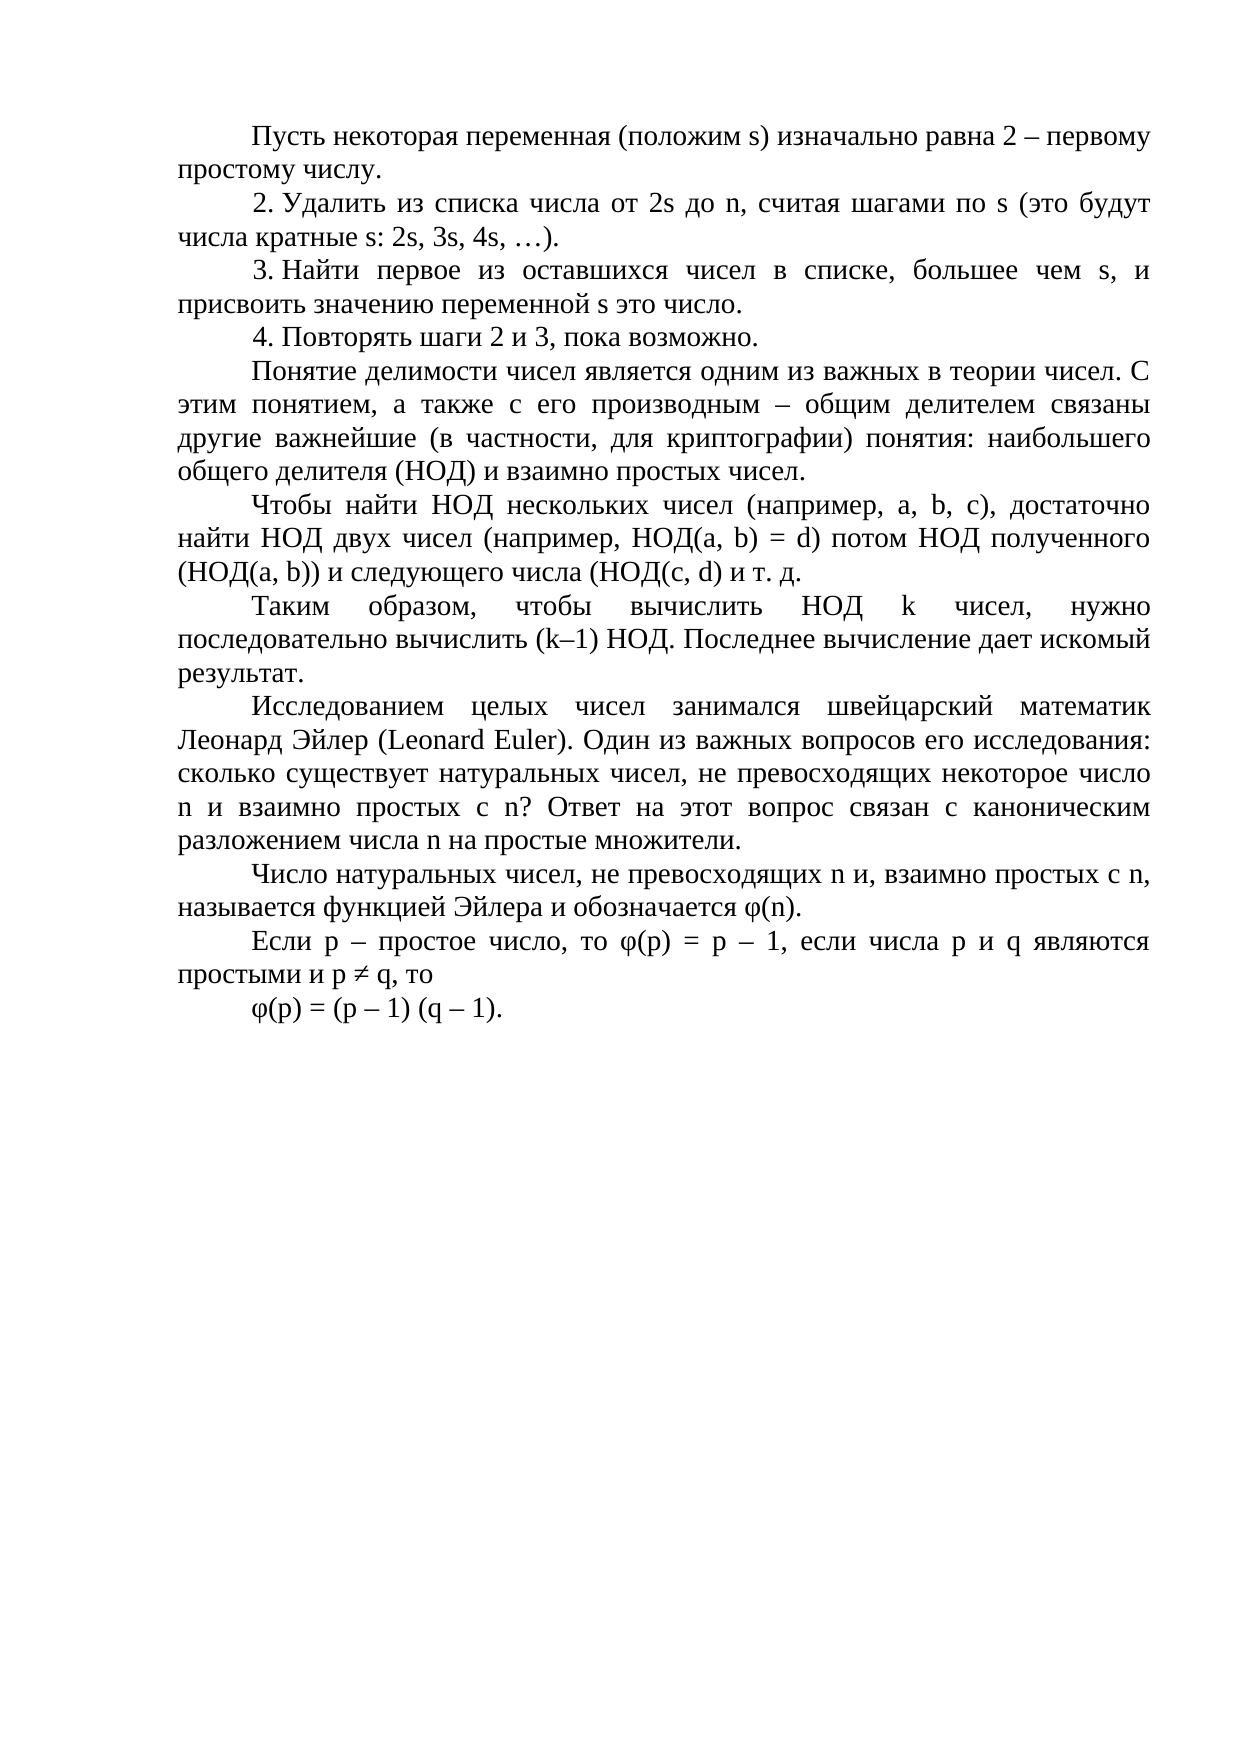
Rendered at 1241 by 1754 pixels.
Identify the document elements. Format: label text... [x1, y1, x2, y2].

list Повторять шаги 2 и 3, пока возможно. [177, 319, 1152, 353]
list Найти первое из оставшихся чисел в списке, большее чем s, и присвоить значению переменной s это число. [177, 252, 1152, 319]
text Чтобы найти НОД нескольких чисел (например, a, b, c), достаточно найти НОД двух чисел (например, НОД(a, b) = d) потом НОД полученного (НОД(a, b)) и следующего числа (НОД(c, d) и т. д. [177, 487, 1152, 588]
text φ(p) = (p – 1) (q – 1). [177, 990, 1152, 1024]
text Пусть некоторая переменная (положим s) изначально равна 2 – первому простому числу. [177, 118, 1152, 185]
text Понятие делимости чисел является одним из важных в теории чисел. С этим понятием, а также с его производным – общим делителем связаны другие важнейшие (в частности, для криптографии) понятия: наибольшего общего делителя (НОД) и взаимно простых чисел. [177, 353, 1152, 487]
text Таким образом, чтобы вычислить НОД k чисел, нужно последовательно вычислить (k–1) НОД. Последнее вычисление дает искомый результат. [177, 588, 1152, 688]
text Если p – простое число, то φ(p) = p – 1, если числа p и q являются простыми и p ≠ q, то [177, 923, 1152, 990]
list Удалить из списка числа от 2s до n, считая шагами по s (это будут числа кратные s: 2s, 3s, 4s, …). [177, 185, 1152, 252]
text Исследованием целых чисел занимался швейцарский математик Леонард Эйлер (Leonard Euler). Один из важных вопросов его исследования: сколько существует натуральных чисел, не превосходящих некоторое число n и взаимно простых с n? Ответ на этот вопрос связан с каноническим разложением числа n на простые множители. [177, 688, 1152, 856]
text Число натуральных чисел, не превосходящих n и, взаимно простых с n, называется функцией Эйлера и обозначается φ(n). [177, 856, 1152, 923]
